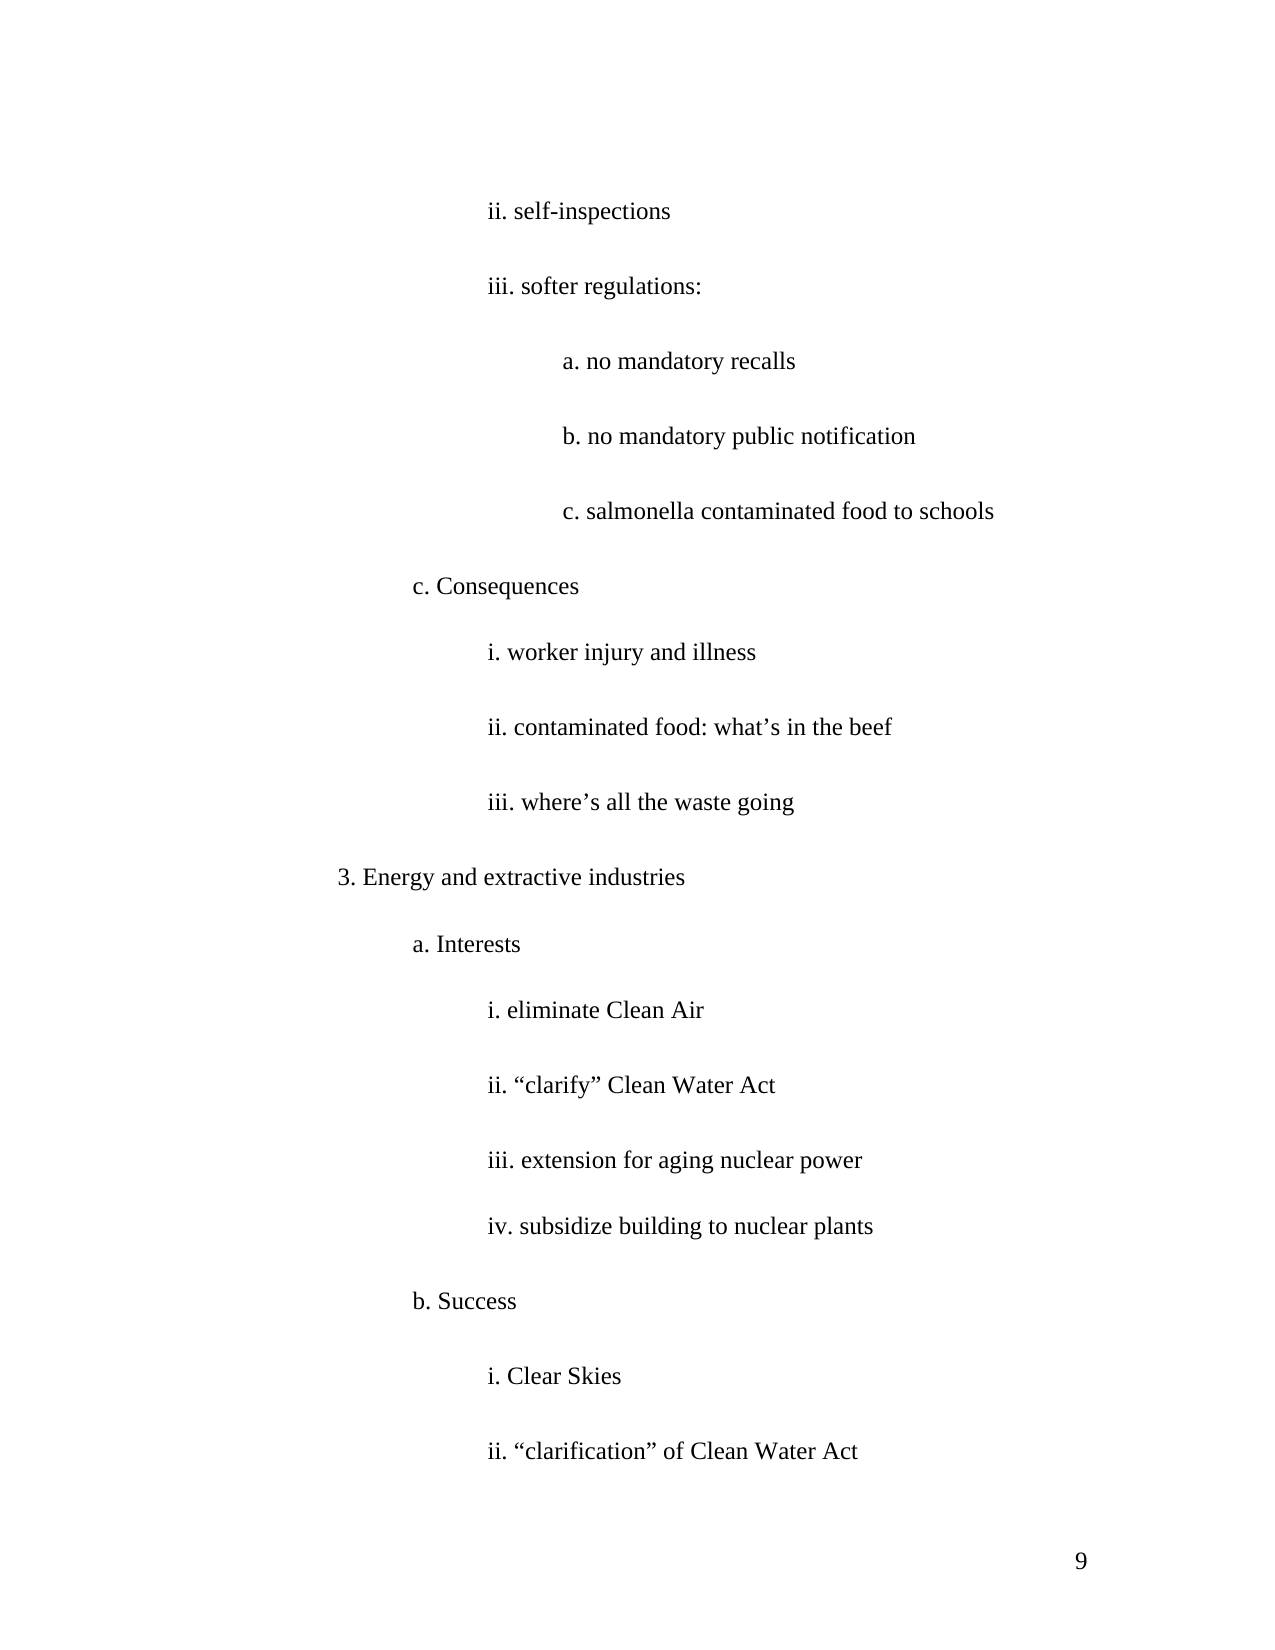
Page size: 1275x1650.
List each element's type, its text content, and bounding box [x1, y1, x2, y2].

text iii. extension for aging nuclear power [412, 1136, 1087, 1174]
text a. no mandatory recalls [487, 337, 1087, 375]
text ii. “clarify” Clean Water Act [412, 1061, 1087, 1099]
text 3. Energy and extractive industries [262, 854, 1087, 891]
text i. eliminate Clean Air [187, 986, 1087, 1024]
text c. Consequences [187, 562, 1087, 600]
text ii. self-inspections [187, 187, 1087, 225]
text iii. softer regulations: [187, 262, 1087, 300]
text i. Clear Skies [187, 1352, 1087, 1390]
text iii. where’s all the waste going [187, 779, 1087, 816]
text c. salmonella contaminated food to schools [562, 487, 1087, 525]
text ii. “clarification” of Clean Water Act [187, 1427, 1087, 1465]
text b. Success [187, 1277, 1087, 1315]
text iv. subsidize building to nuclear plants [412, 1202, 1087, 1240]
text b. no mandatory public notification [487, 412, 1087, 450]
text i. worker injury and illness [187, 629, 1087, 666]
text ii. contaminated food: what’s in the beef [187, 704, 1087, 741]
text a. Interests [337, 920, 1087, 957]
